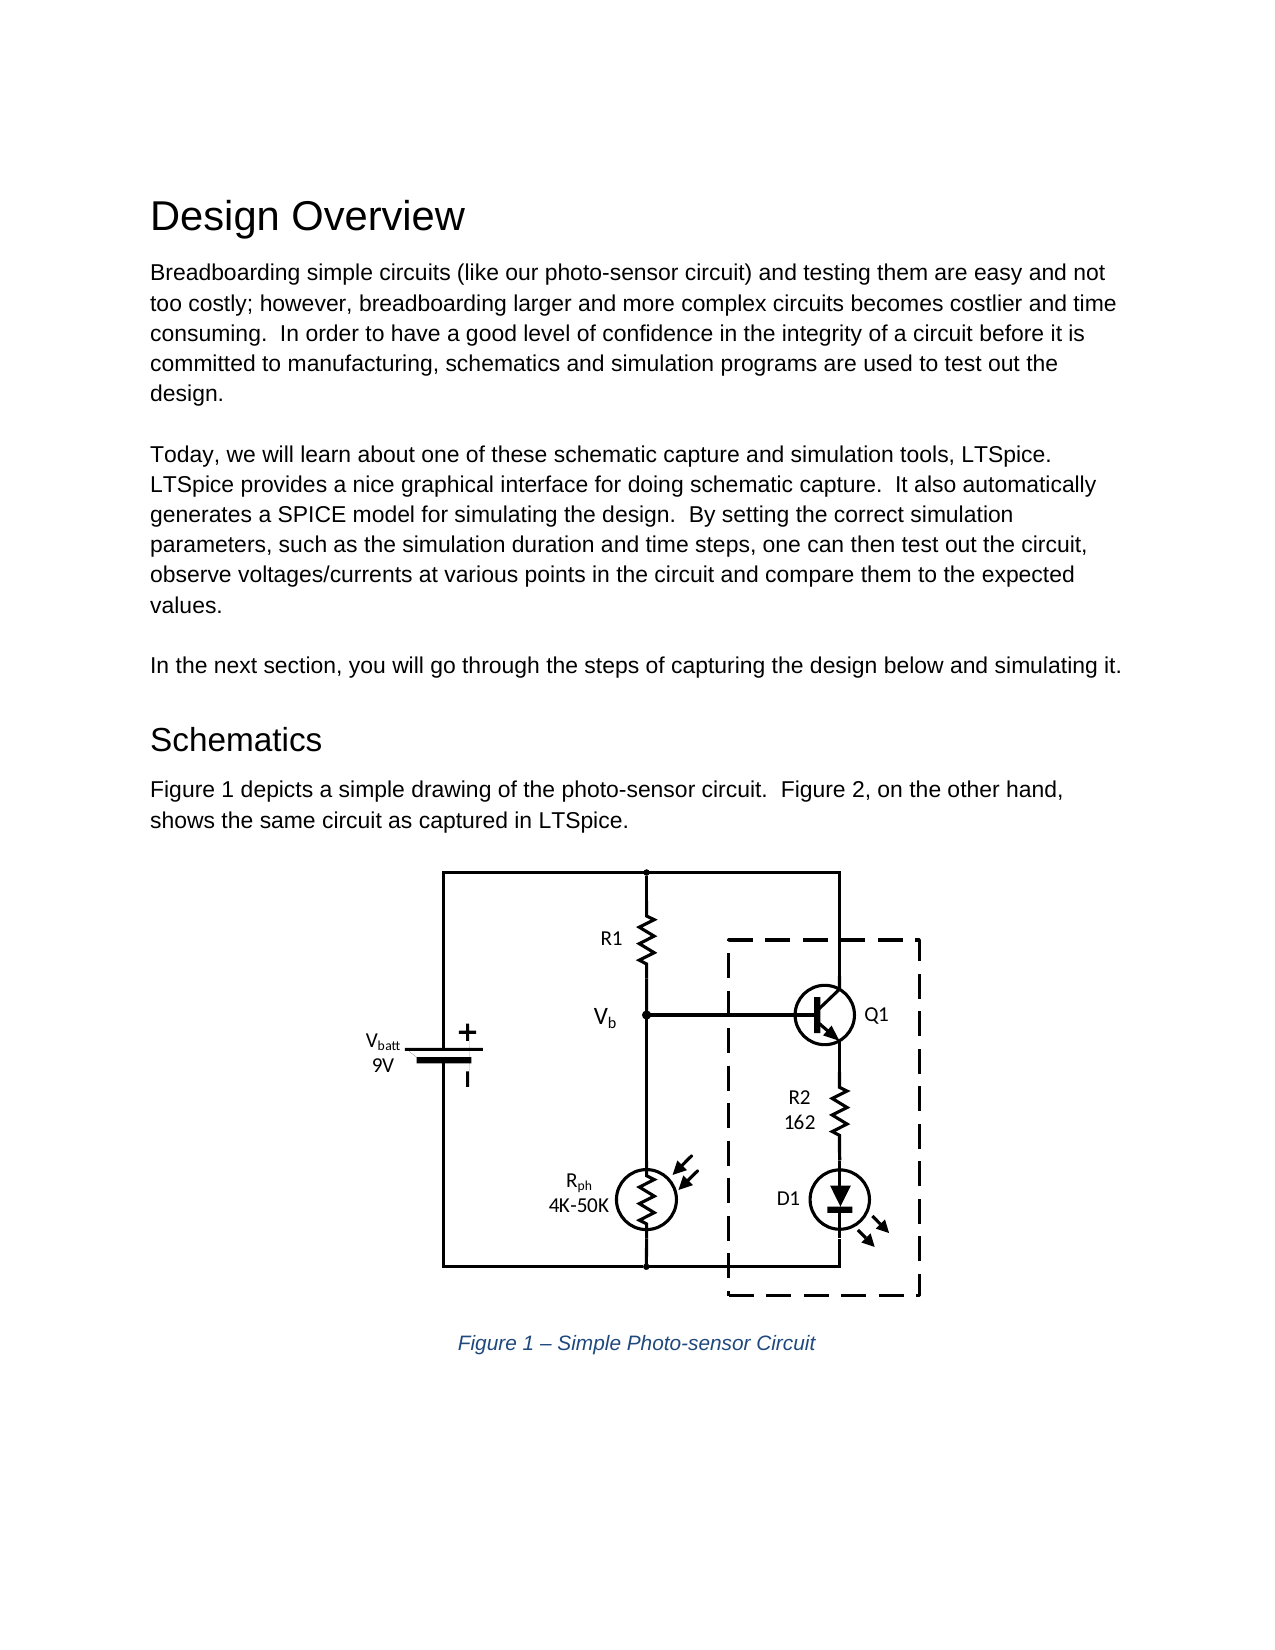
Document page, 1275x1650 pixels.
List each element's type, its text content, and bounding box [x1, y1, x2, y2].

text Breadboarding simple circuits (like our photo-sensor circuit) and testing them are easy and not too costly; however, breadboarding larger and more complex circuits becomes costlier and time consuming. In order to have a good level of confidence in the integrity of a circuit before it is committed to manufacturing, schematics and simulation programs are used to test out the design. [150, 259, 1125, 406]
text Today, we will learn about one of these schematic capture and simulation tools, LTSpice. LTSpice provides a nice graphical interface for doing schematic capture. It also automatically generates a SPICE model for simulating the design. By setting the correct simulation parameters, such as the simulation duration and time steps, one can then test out the circuit, observe voltages/currents at various points in the circuit and compare them to the expected values. [150, 441, 1125, 618]
subtitle Design Overview [150, 192, 1125, 239]
subtitle Schematics [150, 720, 1125, 758]
text Figure 1 – Simple Photo-sensor Circuit [150, 1331, 1125, 1355]
text In the next section, you will go through the steps of capturing the design below and simulating it. [150, 652, 1125, 678]
text Figure 1 depicts a simple drawing of the photo-sensor circuit. Figure 2, on the other hand, shows the same circuit as captured in LTSpice. [150, 776, 1125, 833]
